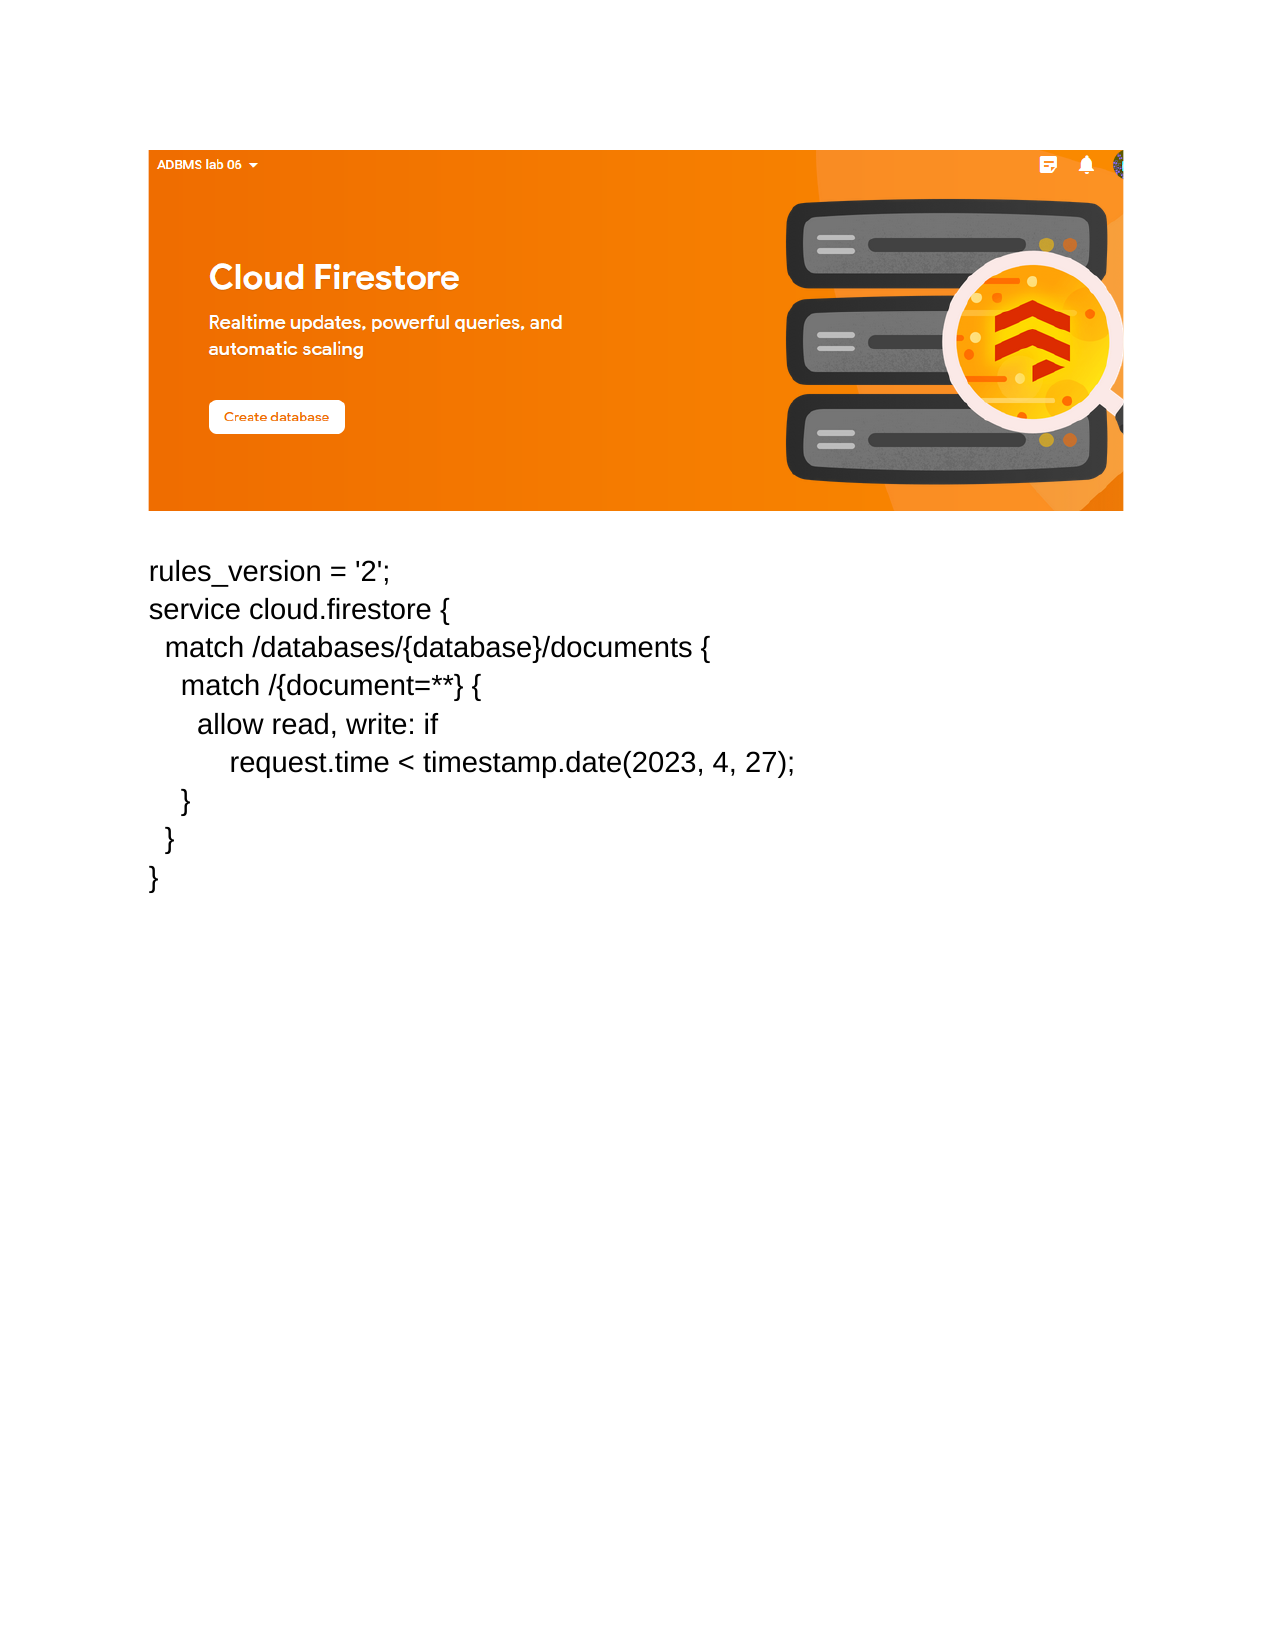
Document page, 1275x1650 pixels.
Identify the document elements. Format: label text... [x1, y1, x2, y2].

text allow read, write: if [148, 707, 1125, 740]
text request.time < timestamp.date(2023, 4, 27); [148, 745, 1125, 778]
text match /{document=**} { [148, 668, 1125, 702]
text } [148, 859, 1125, 893]
text } [148, 783, 1125, 817]
text } [148, 821, 1125, 855]
text match /databases/{database}/documents { [148, 630, 1125, 664]
text rules_version = '2'; [148, 554, 1125, 587]
text service cloud.firestore { [148, 592, 1125, 626]
picture [148, 150, 1124, 511]
